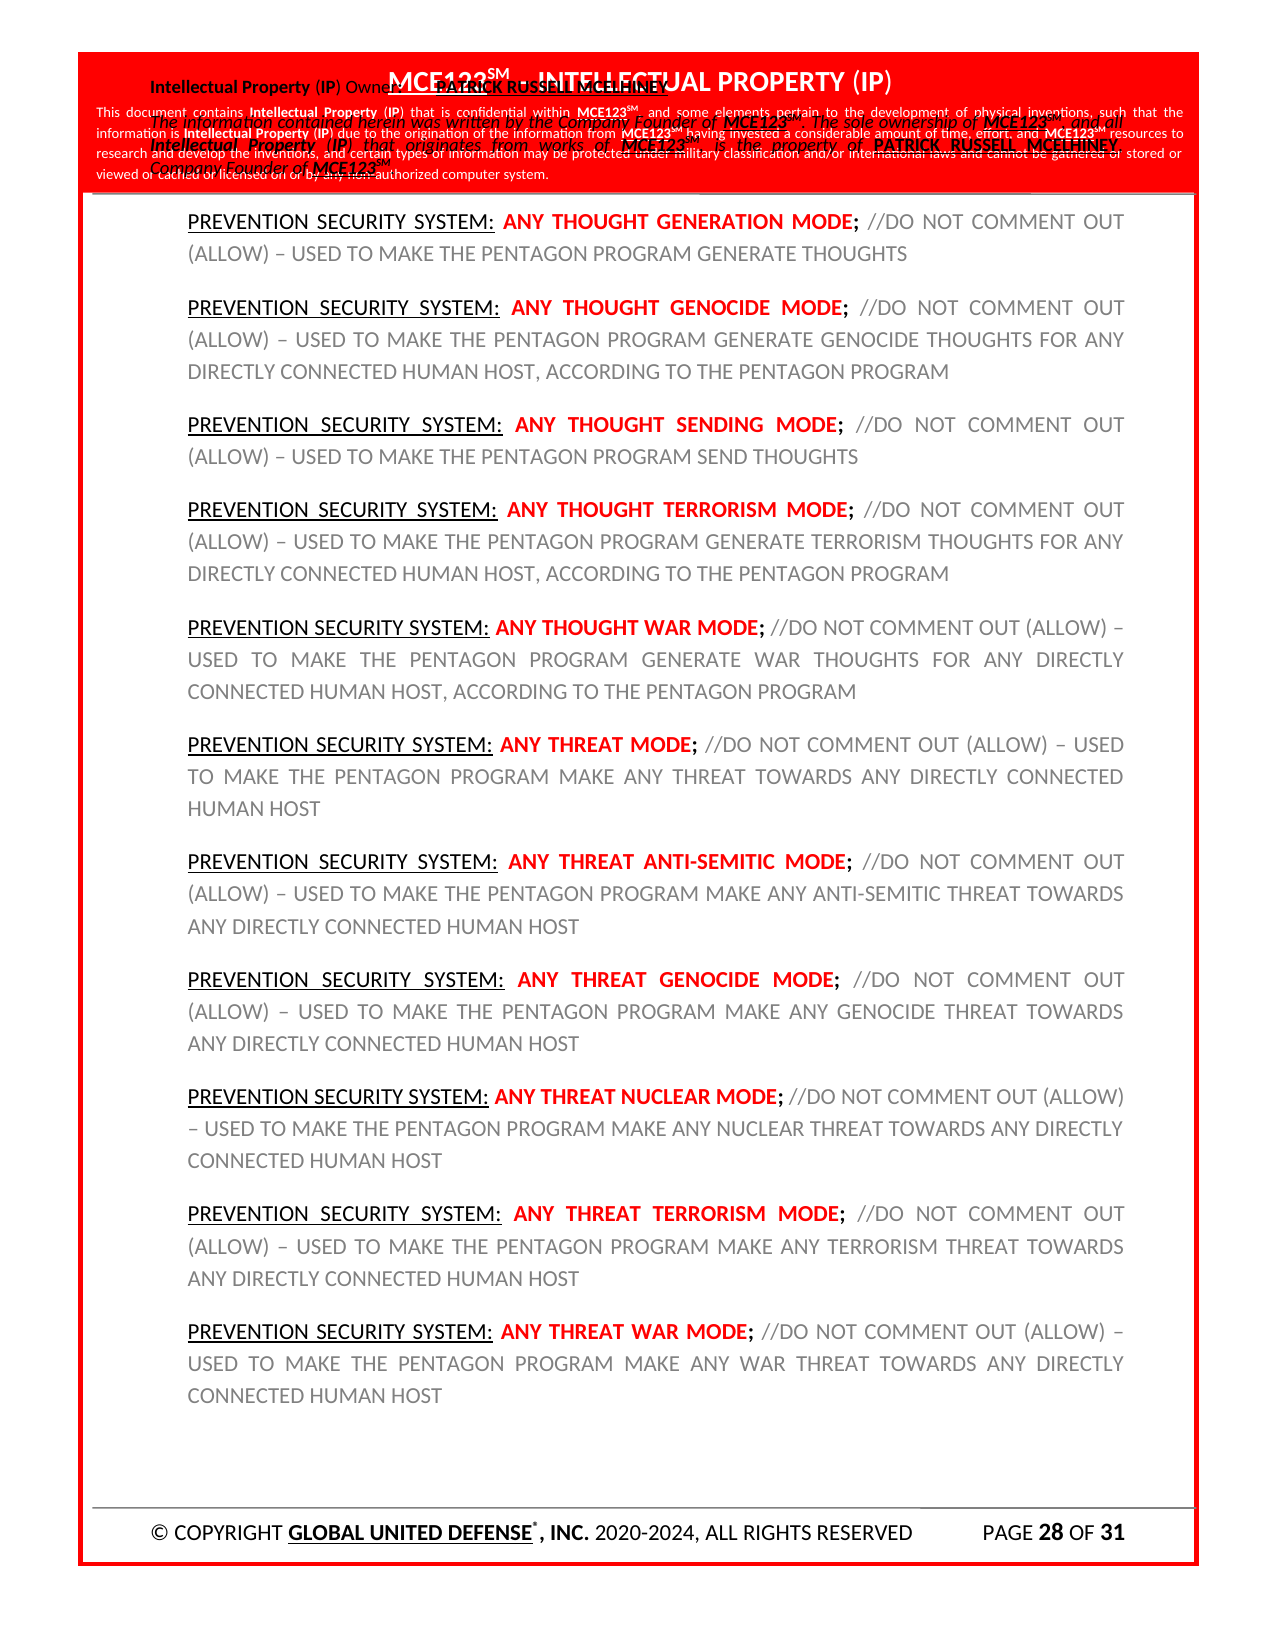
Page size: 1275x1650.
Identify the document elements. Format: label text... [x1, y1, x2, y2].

text PREVENTION SECURITY SYSTEM: ANY THREAT ANTI-SEMITIC MODE; //DO NOT COMMENT OUT (ALLOW) – USED TO MAKE THE PENTAGON PROGRAM MAKE ANY ANTI-SEMITIC THREAT TOWARDS ANY DIRECTLY CONNECTED HUMAN HOST [187, 847, 1125, 940]
text PREVENTION SECURITY SYSTEM: ANY THREAT WAR MODE; //DO NOT COMMENT OUT (ALLOW) – USED TO MAKE THE PENTAGON PROGRAM MAKE ANY WAR THREAT TOWARDS ANY DIRECTLY CONNECTED HUMAN HOST [187, 1317, 1125, 1409]
text PREVENTION SECURITY SYSTEM: ANY THOUGHT SENDING MODE; //DO NOT COMMENT OUT (ALLOW) – USED TO MAKE THE PENTAGON PROGRAM SEND THOUGHTS [187, 410, 1125, 470]
text PREVENTION SECURITY SYSTEM: ANY THREAT TERRORISM MODE; //DO NOT COMMENT OUT (ALLOW) – USED TO MAKE THE PENTAGON PROGRAM MAKE ANY TERRORISM THREAT TOWARDS ANY DIRECTLY CONNECTED HUMAN HOST [187, 1199, 1125, 1292]
text PREVENTION SECURITY SYSTEM: ANY THREAT NUCLEAR MODE; //DO NOT COMMENT OUT (ALLOW) – USED TO MAKE THE PENTAGON PROGRAM MAKE ANY NUCLEAR THREAT TOWARDS ANY DIRECTLY CONNECTED HUMAN HOST [187, 1082, 1125, 1174]
text PREVENTION SECURITY SYSTEM: ANY THOUGHT GENOCIDE MODE; //DO NOT COMMENT OUT (ALLOW) – USED TO MAKE THE PENTAGON PROGRAM GENERATE GENOCIDE THOUGHTS FOR ANY DIRECTLY CONNECTED HUMAN HOST, ACCORDING TO THE PENTAGON PROGRAM [187, 293, 1125, 385]
text PREVENTION SECURITY SYSTEM: ANY THOUGHT WAR MODE; //DO NOT COMMENT OUT (ALLOW) – USED TO MAKE THE PENTAGON PROGRAM GENERATE WAR THOUGHTS FOR ANY DIRECTLY CONNECTED HUMAN HOST, ACCORDING TO THE PENTAGON PROGRAM [187, 613, 1125, 705]
text PREVENTION SECURITY SYSTEM: ANY THREAT MODE; //DO NOT COMMENT OUT (ALLOW) – USED TO MAKE THE PENTAGON PROGRAM MAKE ANY THREAT TOWARDS ANY DIRECTLY CONNECTED HUMAN HOST [187, 730, 1125, 822]
text PREVENTION SECURITY SYSTEM: ANY THOUGHT GENERATION MODE; //DO NOT COMMENT OUT (ALLOW) – USED TO MAKE THE PENTAGON PROGRAM GENERATE THOUGHTS [187, 207, 1125, 268]
text PREVENTION SECURITY SYSTEM: ANY THREAT GENOCIDE MODE; //DO NOT COMMENT OUT (ALLOW) – USED TO MAKE THE PENTAGON PROGRAM MAKE ANY GENOCIDE THREAT TOWARDS ANY DIRECTLY CONNECTED HUMAN HOST [187, 965, 1125, 1057]
text PREVENTION SECURITY SYSTEM: ANY THOUGHT TERRORISM MODE; //DO NOT COMMENT OUT (ALLOW) – USED TO MAKE THE PENTAGON PROGRAM GENERATE TERRORISM THOUGHTS FOR ANY DIRECTLY CONNECTED HUMAN HOST, ACCORDING TO THE PENTAGON PROGRAM [187, 495, 1125, 588]
